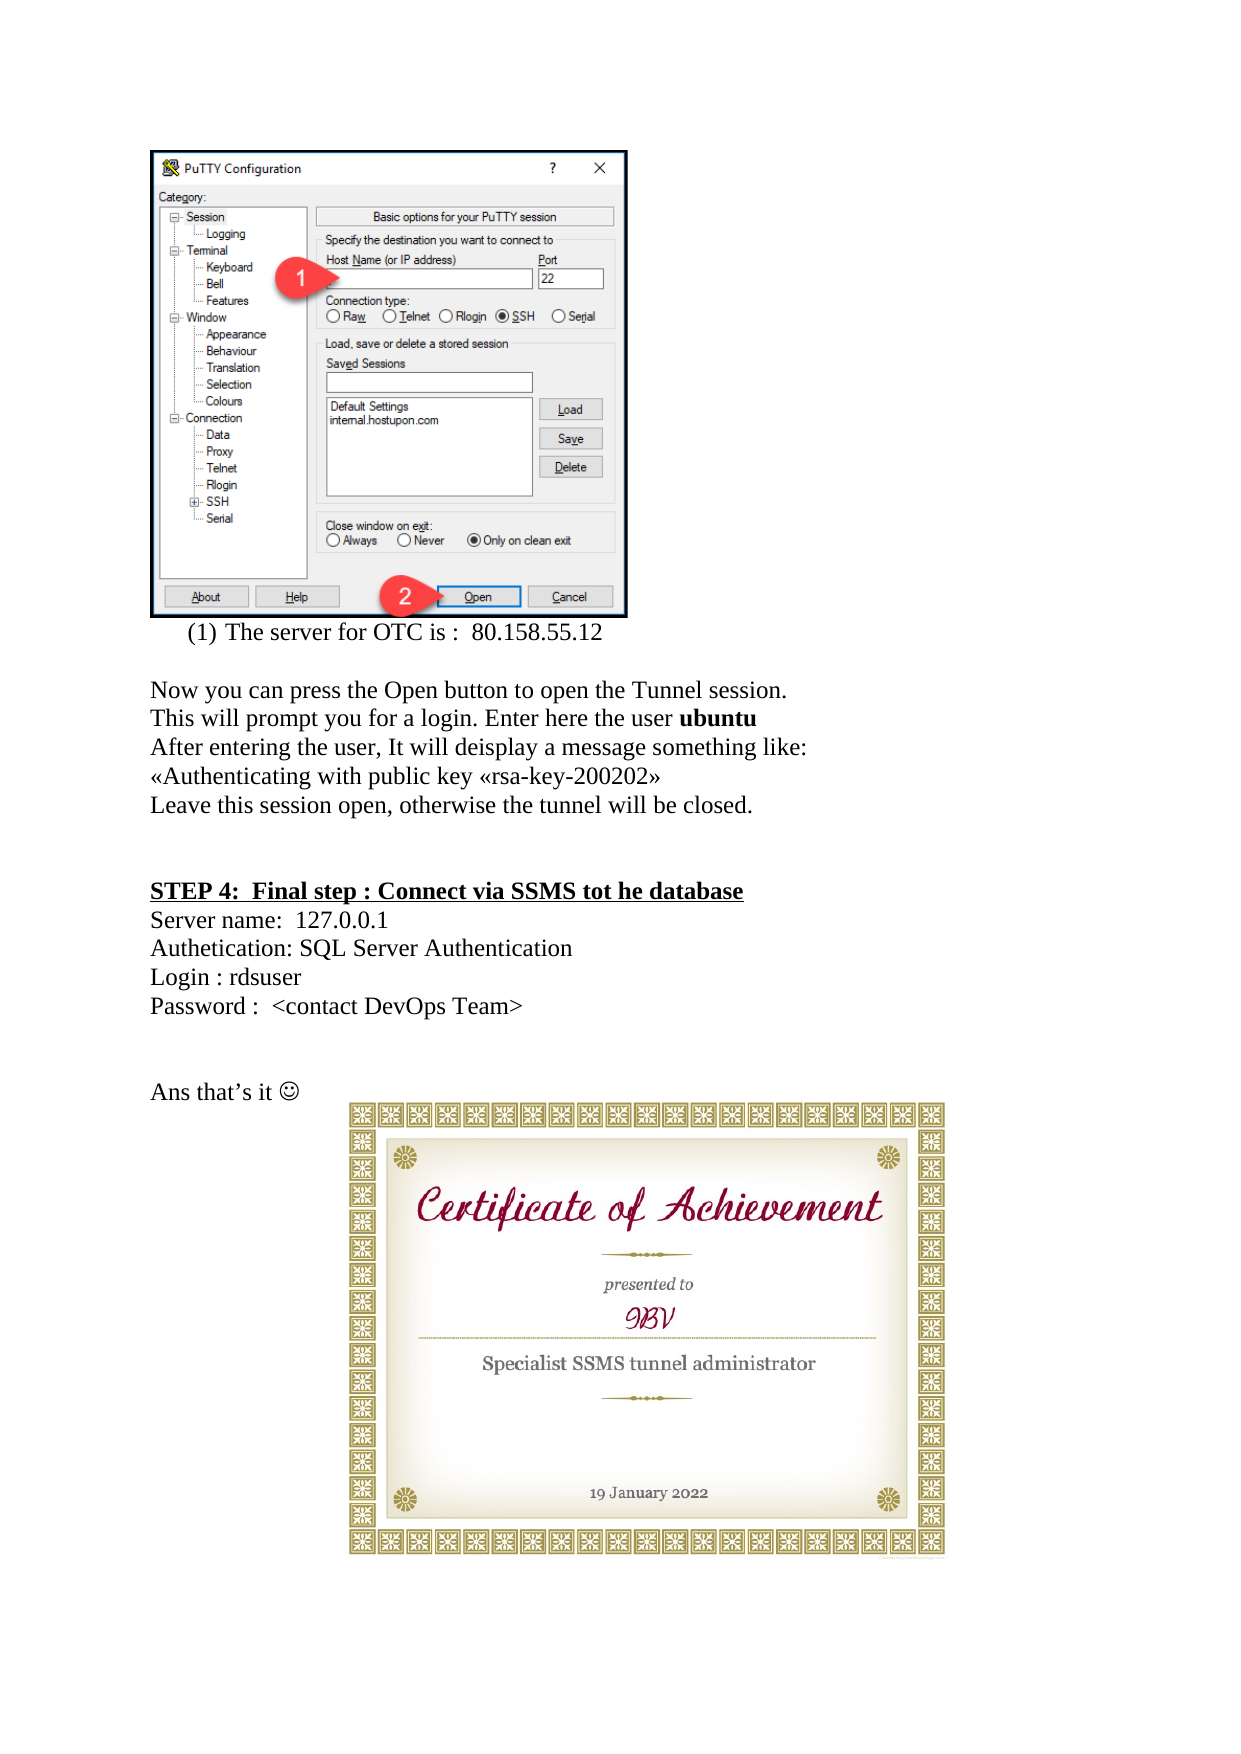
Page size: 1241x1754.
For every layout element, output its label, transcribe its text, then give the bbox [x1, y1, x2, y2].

text Login : rdsuser [150, 962, 1090, 991]
text Password : <contact DevOps Team> [150, 991, 1090, 1020]
text After entering the user, It will deisplay a message something like: [150, 732, 1090, 761]
text Authetication: SQL Server Authentication [150, 933, 1090, 962]
text STEP 4: Final step : Connect via SSMS tot he database [150, 876, 1090, 905]
text «Authenticating with public key «rsa-key-200202» [150, 761, 1090, 790]
text This will prompt you for a login. Enter here the user ubuntu [150, 703, 1090, 732]
text Leave this session open, otherwise the tunnel will be closed. [150, 790, 1090, 818]
picture [150, 150, 628, 618]
text Ans that’s it [150, 1077, 1090, 1106]
list The server for OTC is : 80.158.55.12 [187, 617, 1090, 646]
text Now you can press the Open button to open the Tunnel session. [150, 675, 1090, 703]
text Server name: 127.0.0.1 [150, 905, 1090, 933]
picture [343, 1098, 946, 1563]
